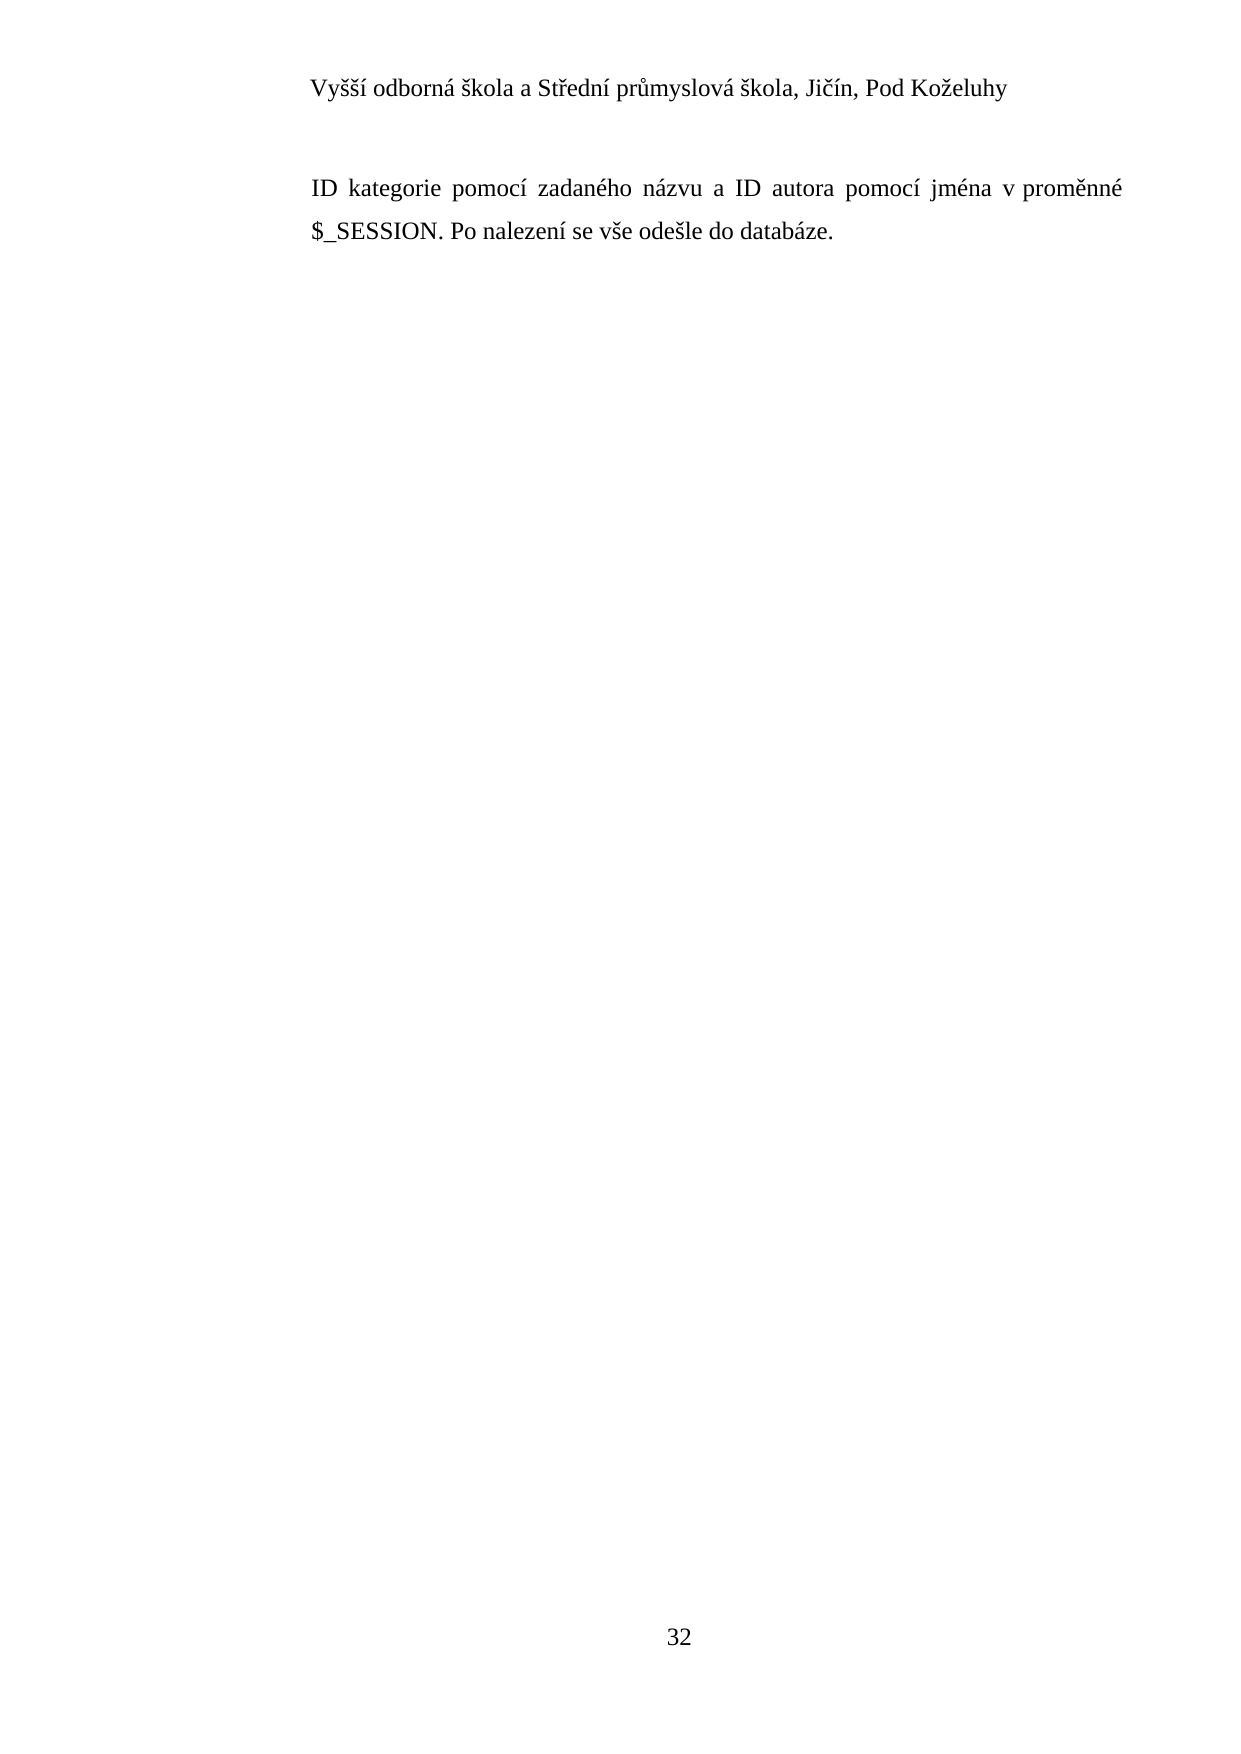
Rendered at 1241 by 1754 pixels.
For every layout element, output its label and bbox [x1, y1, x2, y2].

list [274, 173, 1122, 245]
